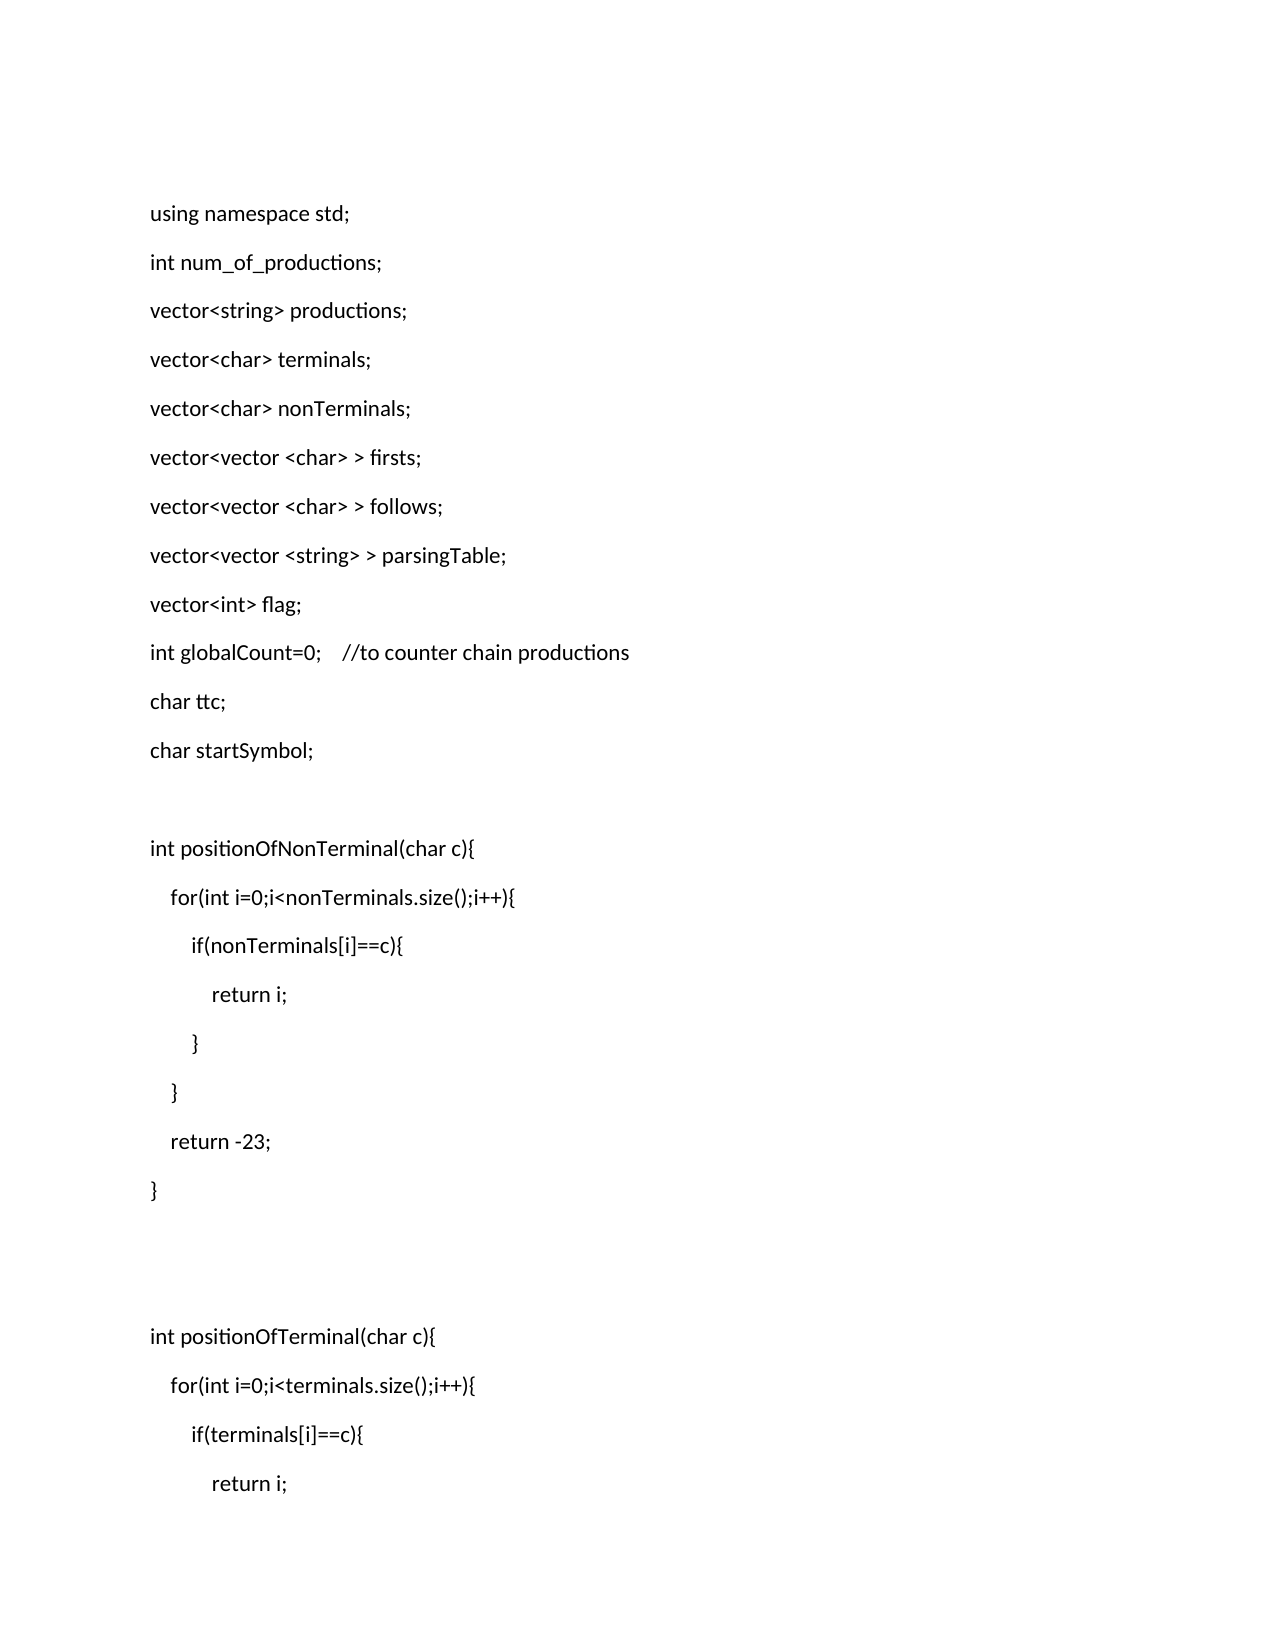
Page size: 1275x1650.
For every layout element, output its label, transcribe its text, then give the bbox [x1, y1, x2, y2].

text vector<vector <char> > follows; [150, 492, 1125, 520]
text vector<int> flag; [150, 590, 1125, 618]
text int positionOfTerminal(char c){ [150, 1322, 1125, 1351]
text if(nonTerminals[i]==c){ [150, 932, 1125, 960]
text if(terminals[i]==c){ [150, 1420, 1125, 1448]
text char ttc; [150, 687, 1125, 715]
text vector<string> productions; [150, 297, 1125, 324]
text for(int i=0;i<nonTerminals.size();i++){ [150, 883, 1125, 911]
text } [150, 1176, 1125, 1204]
text return i; [150, 981, 1125, 1008]
text } [150, 1029, 1125, 1057]
text vector<vector <string> > parsingTable; [150, 541, 1125, 569]
text int globalCount=0; //to counter chain productions [150, 638, 1125, 667]
text vector<char> terminals; [150, 345, 1125, 373]
text char startSymbol; [150, 736, 1125, 764]
text } [150, 1078, 1125, 1106]
text return i; [150, 1469, 1125, 1497]
text using namespace std; [150, 199, 1125, 227]
text for(int i=0;i<terminals.size();i++){ [150, 1371, 1125, 1399]
text int positionOfNonTerminal(char c){ [150, 834, 1125, 862]
text return -23; [150, 1127, 1125, 1155]
text vector<char> nonTerminals; [150, 394, 1125, 422]
text int num_of_productions; [150, 248, 1125, 276]
text vector<vector <char> > firsts; [150, 443, 1125, 471]
